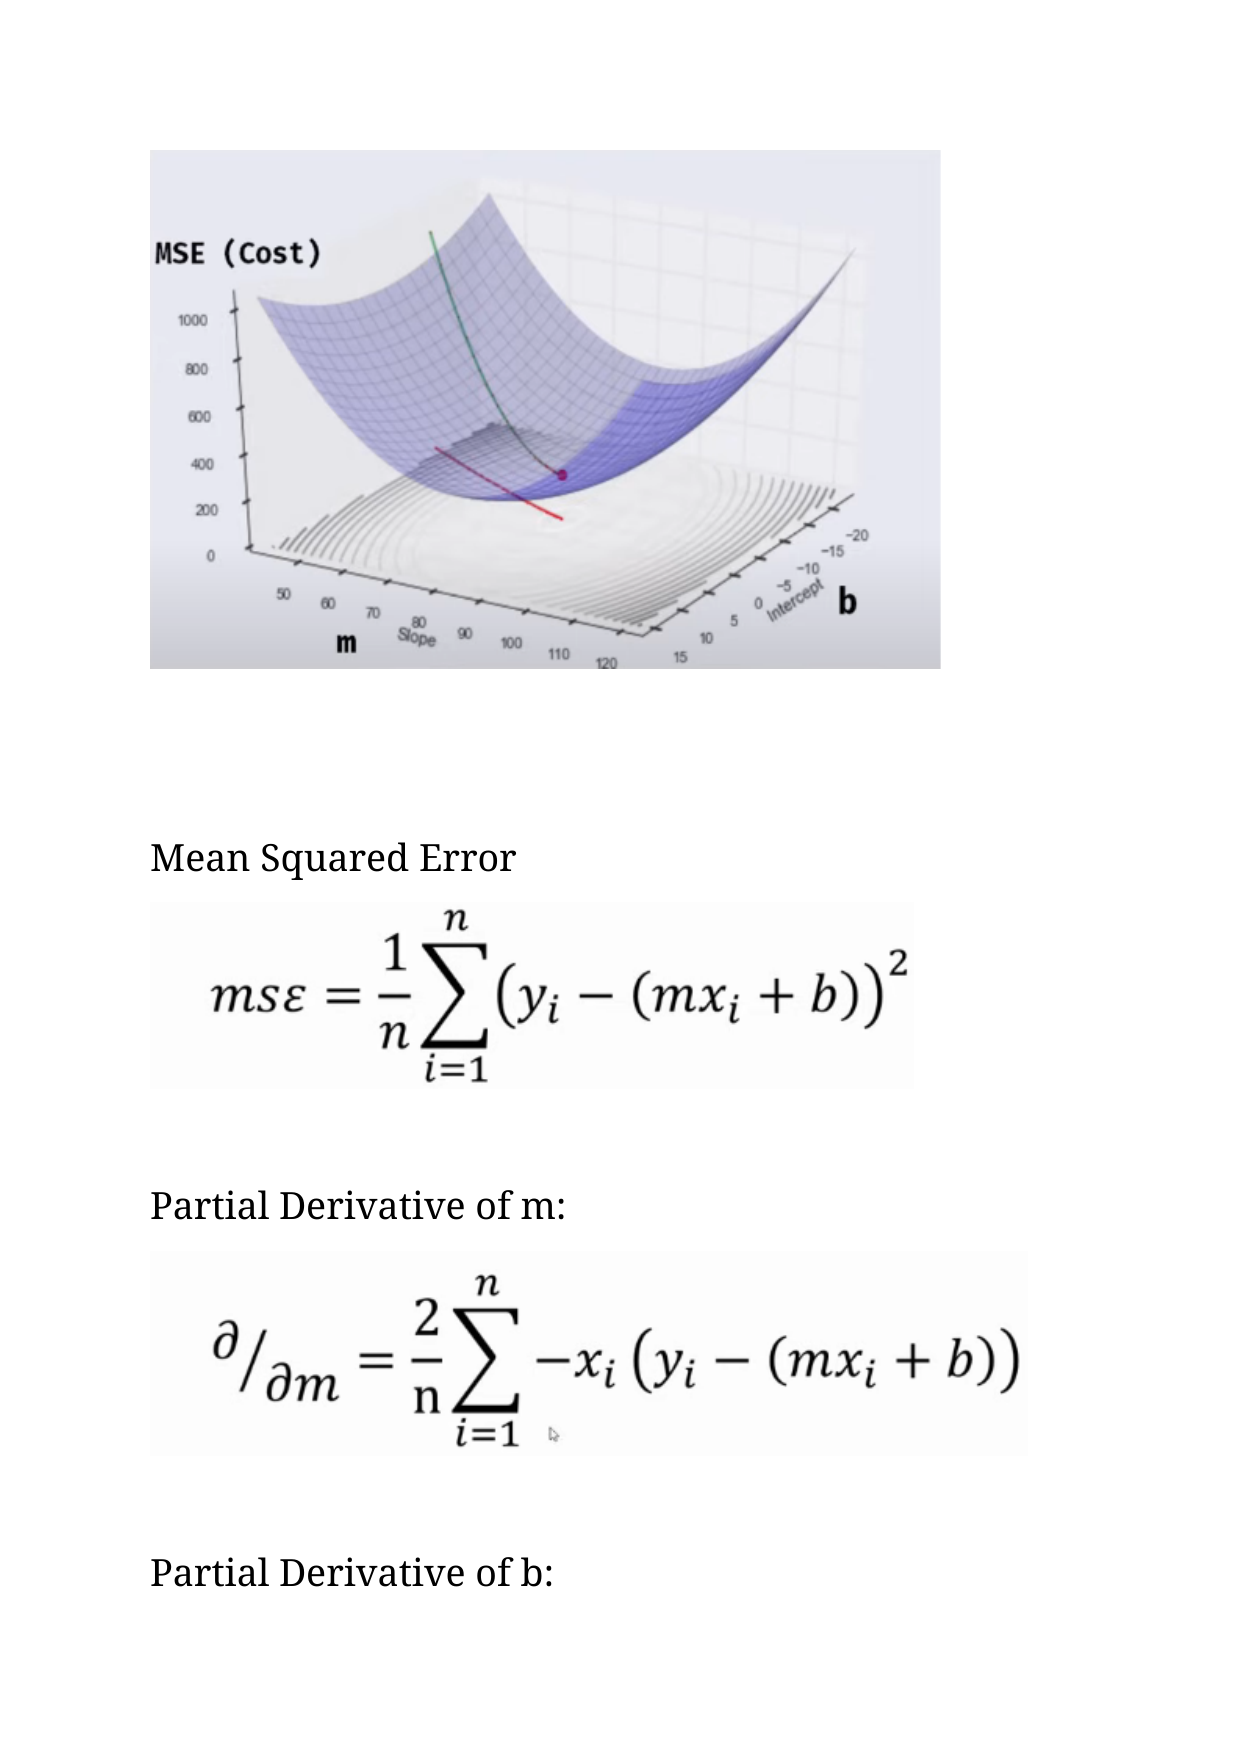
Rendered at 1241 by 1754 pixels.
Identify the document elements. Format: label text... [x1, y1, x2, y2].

picture [150, 150, 941, 669]
text Mean Squared Error [150, 831, 1090, 882]
text Partial Derivative of b: [150, 1547, 1090, 1598]
picture [150, 902, 915, 1089]
picture [150, 1251, 1029, 1456]
text Partial Derivative of m: [150, 1179, 1090, 1231]
